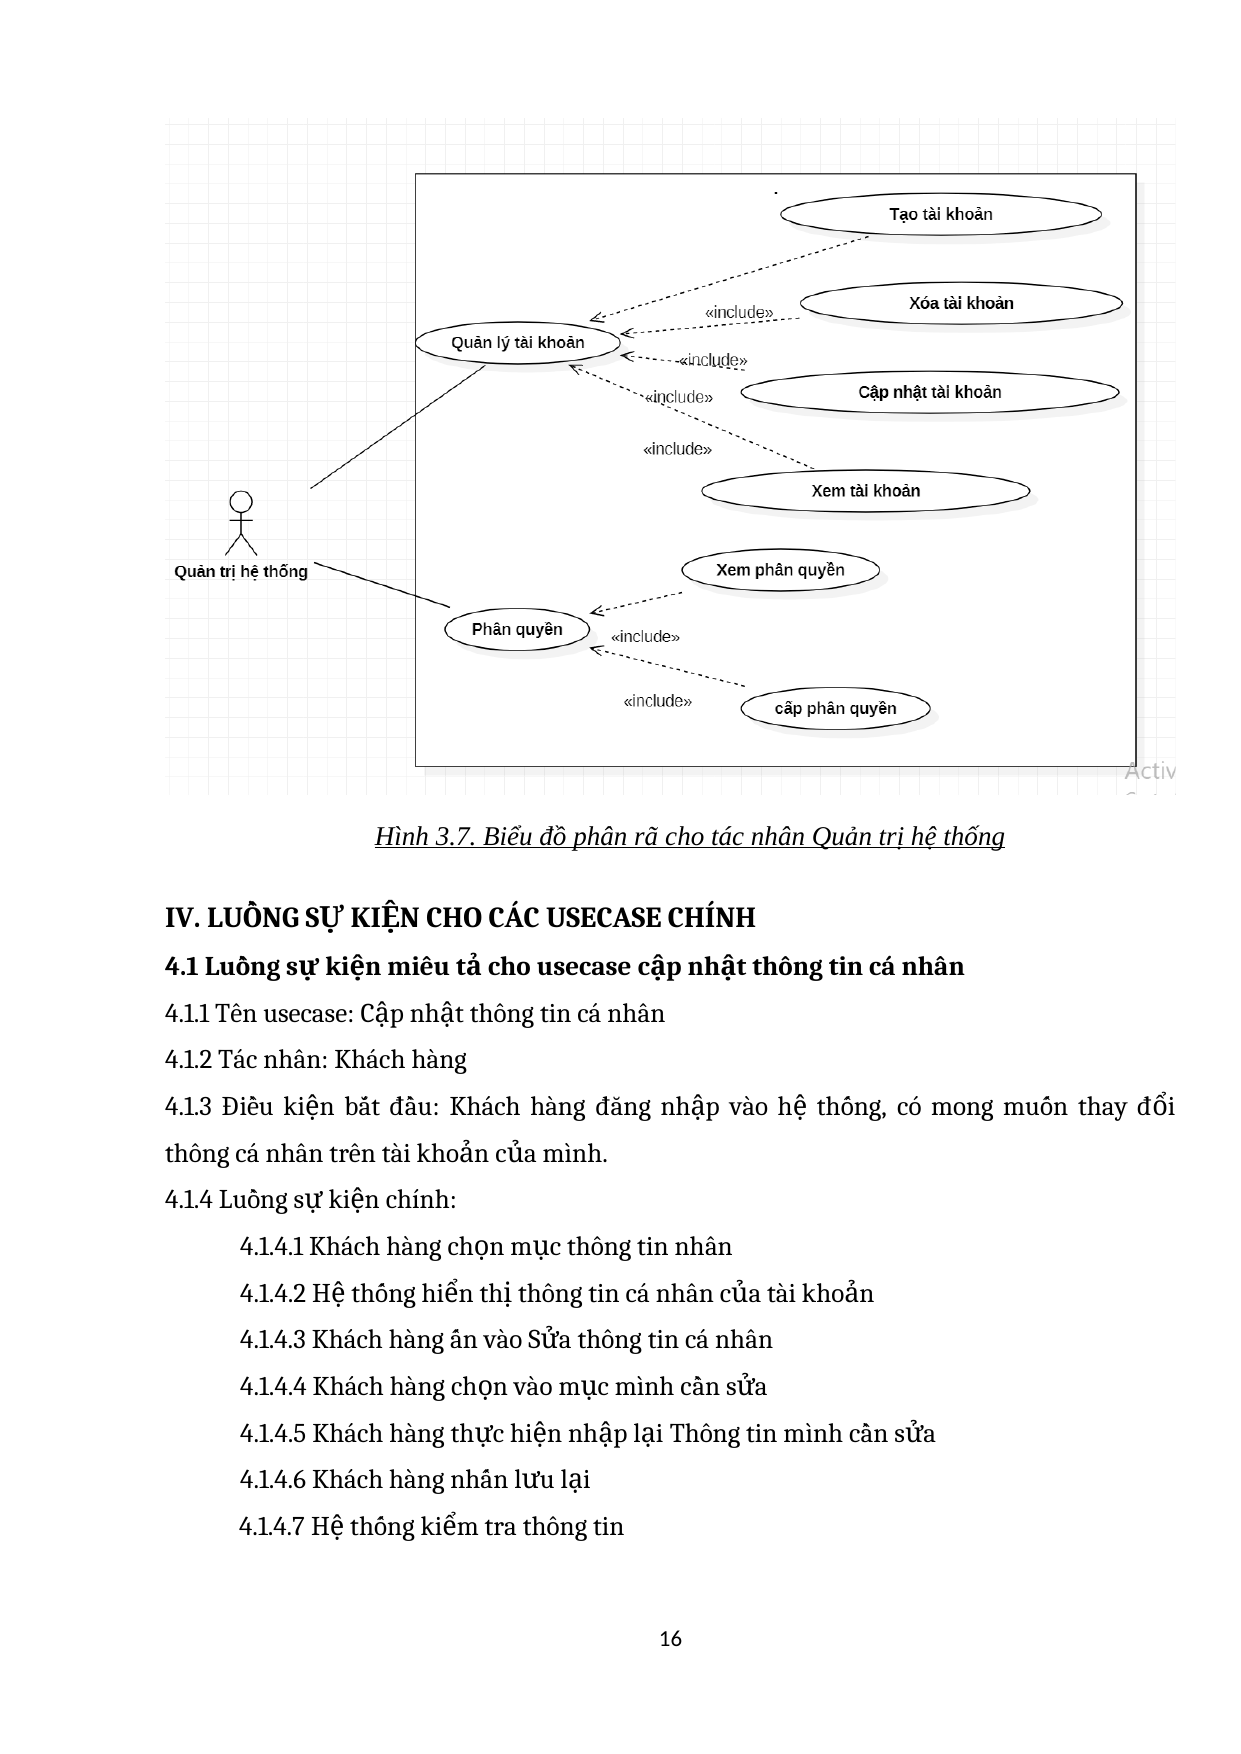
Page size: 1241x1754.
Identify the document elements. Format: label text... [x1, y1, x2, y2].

subtitle IV. LUỒNG SỰ KIỆN CHO CÁC USECASE CHÍNH [165, 901, 1176, 934]
text 4.1.4.1 Khách hàng chọn mục thông tin nhân [165, 1231, 1176, 1262]
text 4.1.1 Tên usecase: Cập nhật thông tin cá nhân [165, 998, 1176, 1029]
text 4.1.4.6 Khách hàng nhấn lưu lại [165, 1464, 1176, 1496]
text 4.1.2 Tác nhân: Khách hàng [165, 1044, 1176, 1076]
text 4.1.4.7 Hệ thống kiểm tra thông tin [239, 1511, 1176, 1542]
text 4.1.3 Điều kiện bắt đầu: Khách hàng đăng nhập vào hệ thống, có mong muốn thay đổi thông cá nhân trên tài khoản của mình. [165, 1091, 1176, 1169]
picture [165, 118, 1176, 795]
text 4.1 Luồng sự kiện miêu tả cho usecase cập nhật thông tin cá nhân [165, 951, 1176, 982]
text 4.1.4.3 Khách hàng ấn vào Sửa thông tin cá nhân [165, 1324, 1176, 1356]
text 4.1.4.5 Khách hàng thực hiện nhập lại Thông tin mình cần sửa [165, 1418, 1176, 1449]
text 4.1.4.2 Hệ thống hiển thị thông tin cá nhân của tài khoản [165, 1278, 1176, 1309]
text 4.1.4 Luồng sự kiện chính: [165, 1184, 1176, 1216]
text Hình 3.7. Biểu đồ phân rã cho tác nhân Quản trị hệ thống [165, 819, 1176, 851]
text 4.1.4.4 Khách hàng chọn vào mục mình cần sửa [165, 1371, 1176, 1402]
